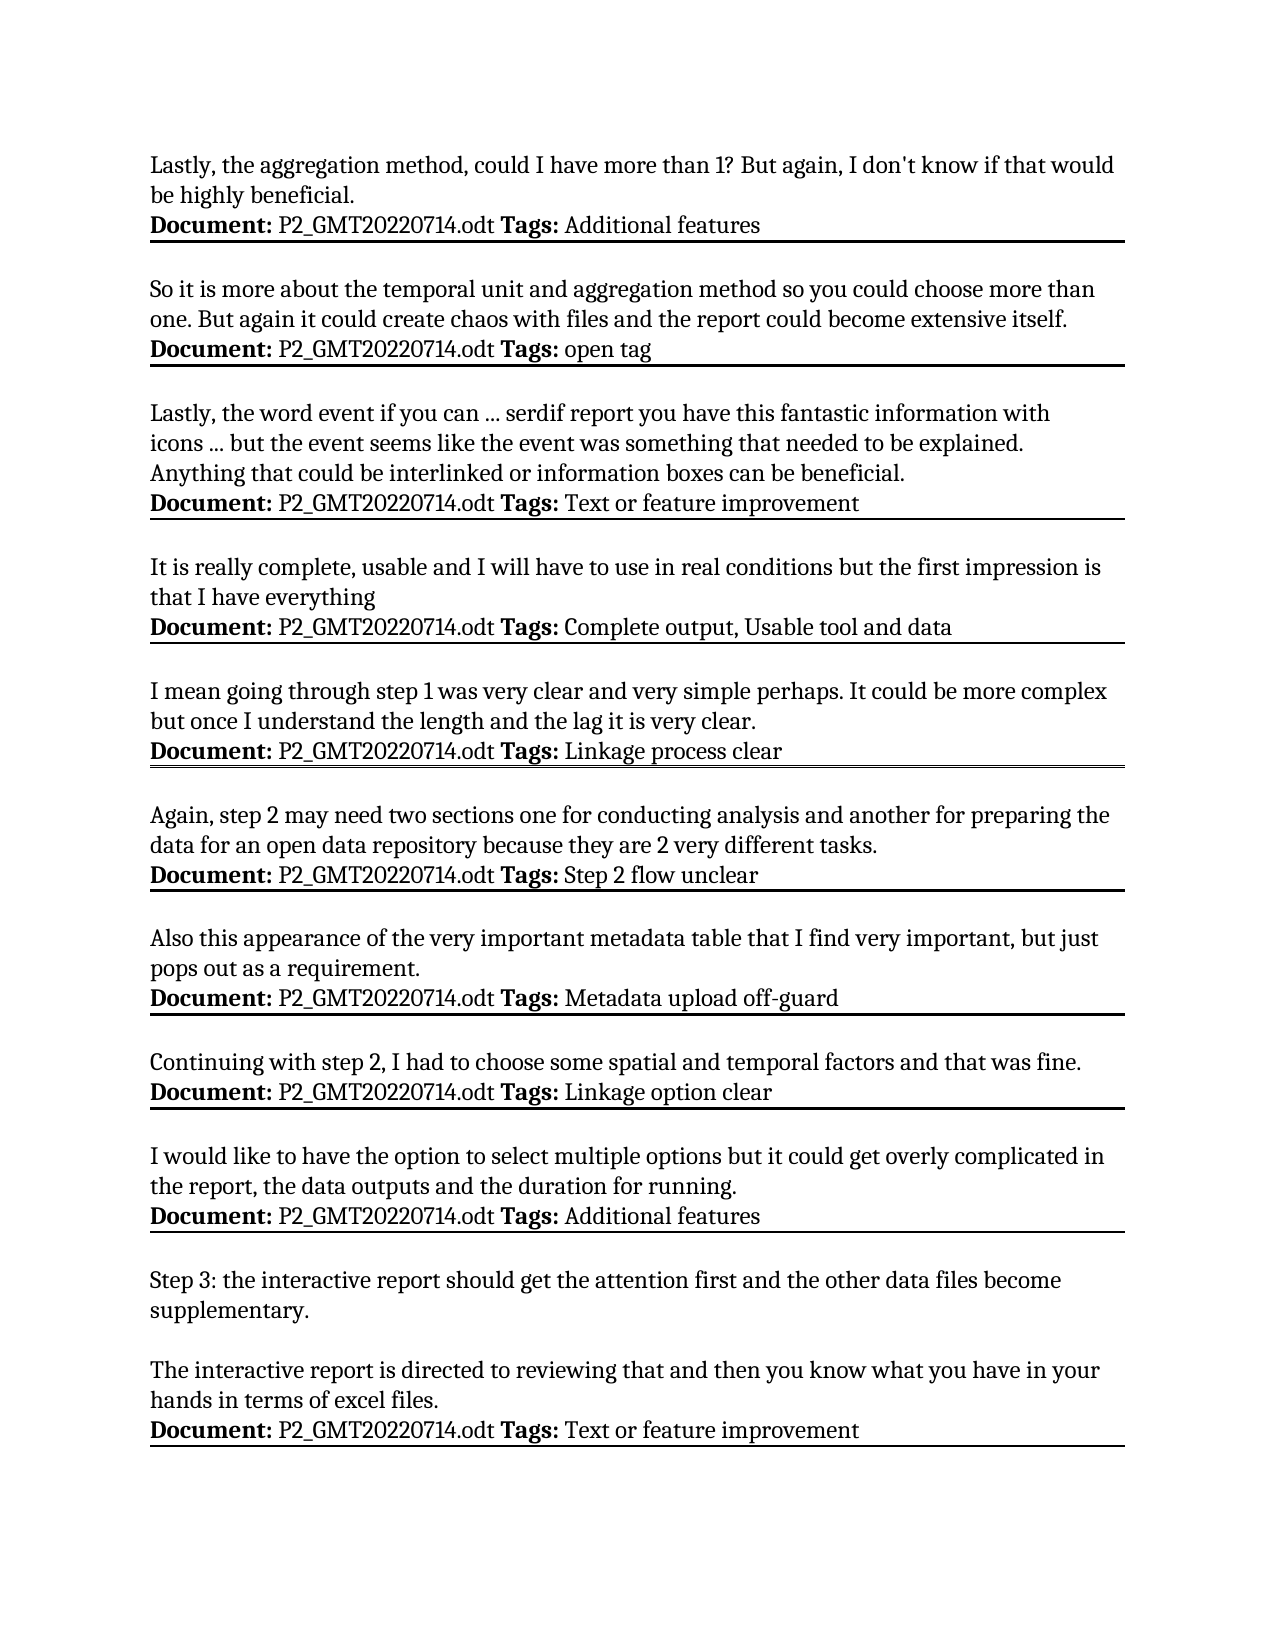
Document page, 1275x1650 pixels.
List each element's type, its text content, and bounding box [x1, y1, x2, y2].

text Anything that could be interlinked or information boxes can be beneficial. [150, 458, 1125, 488]
text Lastly, the word event if you can ... serdif report you have this fantastic information with icons ... but the event seems like the event was something that needed to be explained. [150, 398, 1125, 458]
text Document: P2_GMT20220714.odt Tags: Additional features [150, 210, 1125, 240]
text Document: P2_GMT20220714.odt Tags: Metadata upload off-guard [150, 983, 1125, 1013]
text I would like to have the option to select multiple options but it could get overly complicated in the report, the data outputs and the duration for running. [150, 1141, 1125, 1201]
text Document: P2_GMT20220714.odt Tags: Linkage process clear [150, 735, 1125, 765]
text Lastly, the aggregation method, could I have more than 1? But again, I don't know if that would be highly beneficial. [150, 150, 1125, 210]
text It is really complete, usable and I will have to use in real conditions but the first impression is that I have everything [150, 552, 1125, 612]
text Document: P2_GMT20220714.odt Tags: Text or feature improvement [150, 488, 1125, 518]
text Also this appearance of the very important metadata table that I find very important, but just pops out as a requirement. [150, 923, 1125, 983]
text Document: P2_GMT20220714.odt Tags: Additional features [150, 1201, 1125, 1231]
text Step 3: the interactive report should get the attention first and the other data files become supplementary. [150, 1265, 1125, 1325]
text Document: P2_GMT20220714.odt Tags: open tag [150, 334, 1125, 364]
text The interactive report is directed to reviewing that and then you know what you have in your hands in terms of excel files. [150, 1355, 1125, 1415]
text Document: P2_GMT20220714.odt Tags: Complete output, Usable tool and data [150, 612, 1125, 642]
text Document: P2_GMT20220714.odt Tags: Step 2 flow unclear [150, 859, 1125, 889]
text So it is more about the temporal unit and aggregation method so you could choose more than one. But again it could create chaos with files and the report could become extensive itself. [150, 274, 1125, 334]
text Again, step 2 may need two sections one for conducting analysis and another for preparing the data for an open data repository because they are 2 very different tasks. [150, 799, 1125, 859]
text Document: P2_GMT20220714.odt Tags: Linkage option clear [150, 1077, 1125, 1107]
text Document: P2_GMT20220714.odt Tags: Text or feature improvement [150, 1415, 1125, 1445]
text I mean going through step 1 was very clear and very simple perhaps. It could be more complex but once I understand the length and the lag it is very clear. [150, 675, 1125, 735]
text Continuing with step 2, I had to choose some spatial and temporal factors and that was fine. [150, 1047, 1125, 1077]
